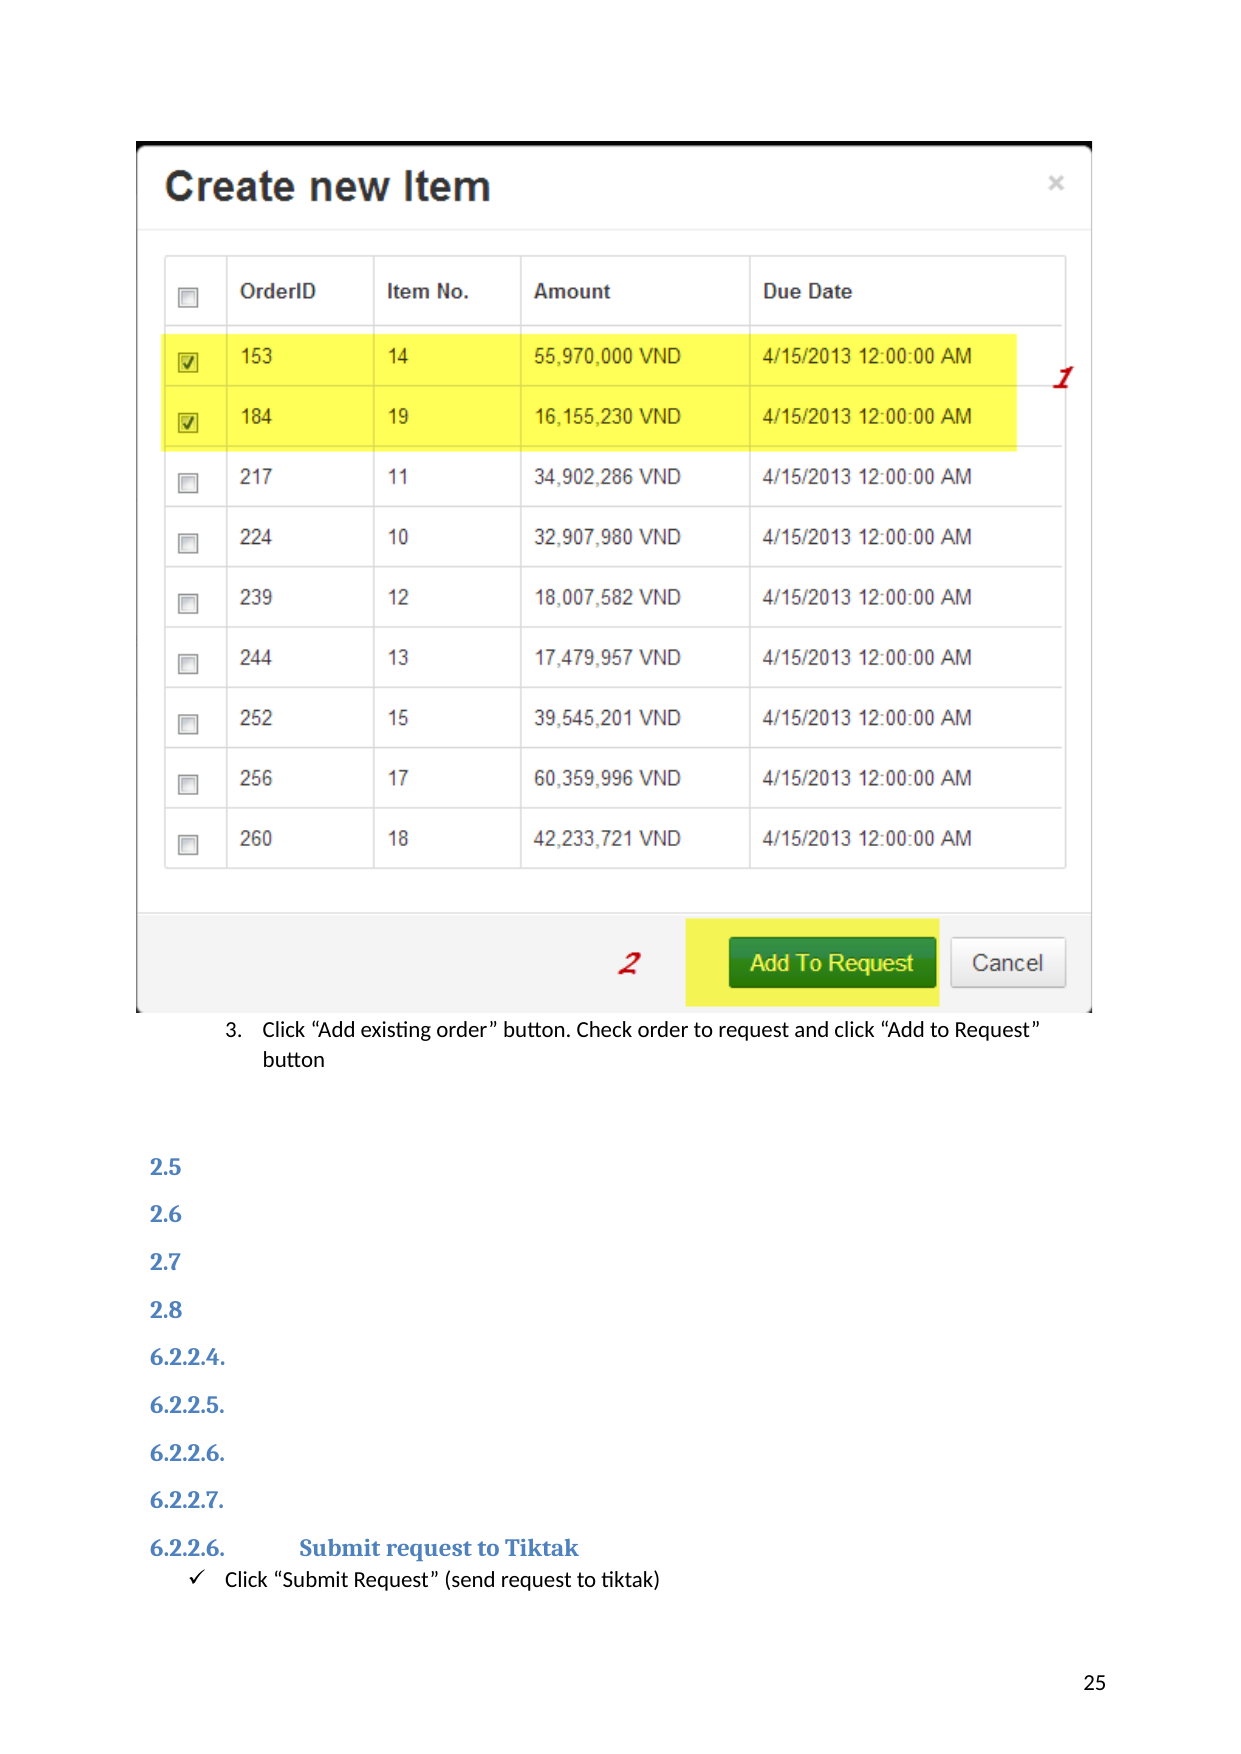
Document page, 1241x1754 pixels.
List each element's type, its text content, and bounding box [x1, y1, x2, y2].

subtitle Submit request to Tiktak [150, 1534, 1106, 1563]
list Click “Submit Request” (send request to tiktak) [187, 1565, 1106, 1593]
picture [136, 141, 1093, 1013]
